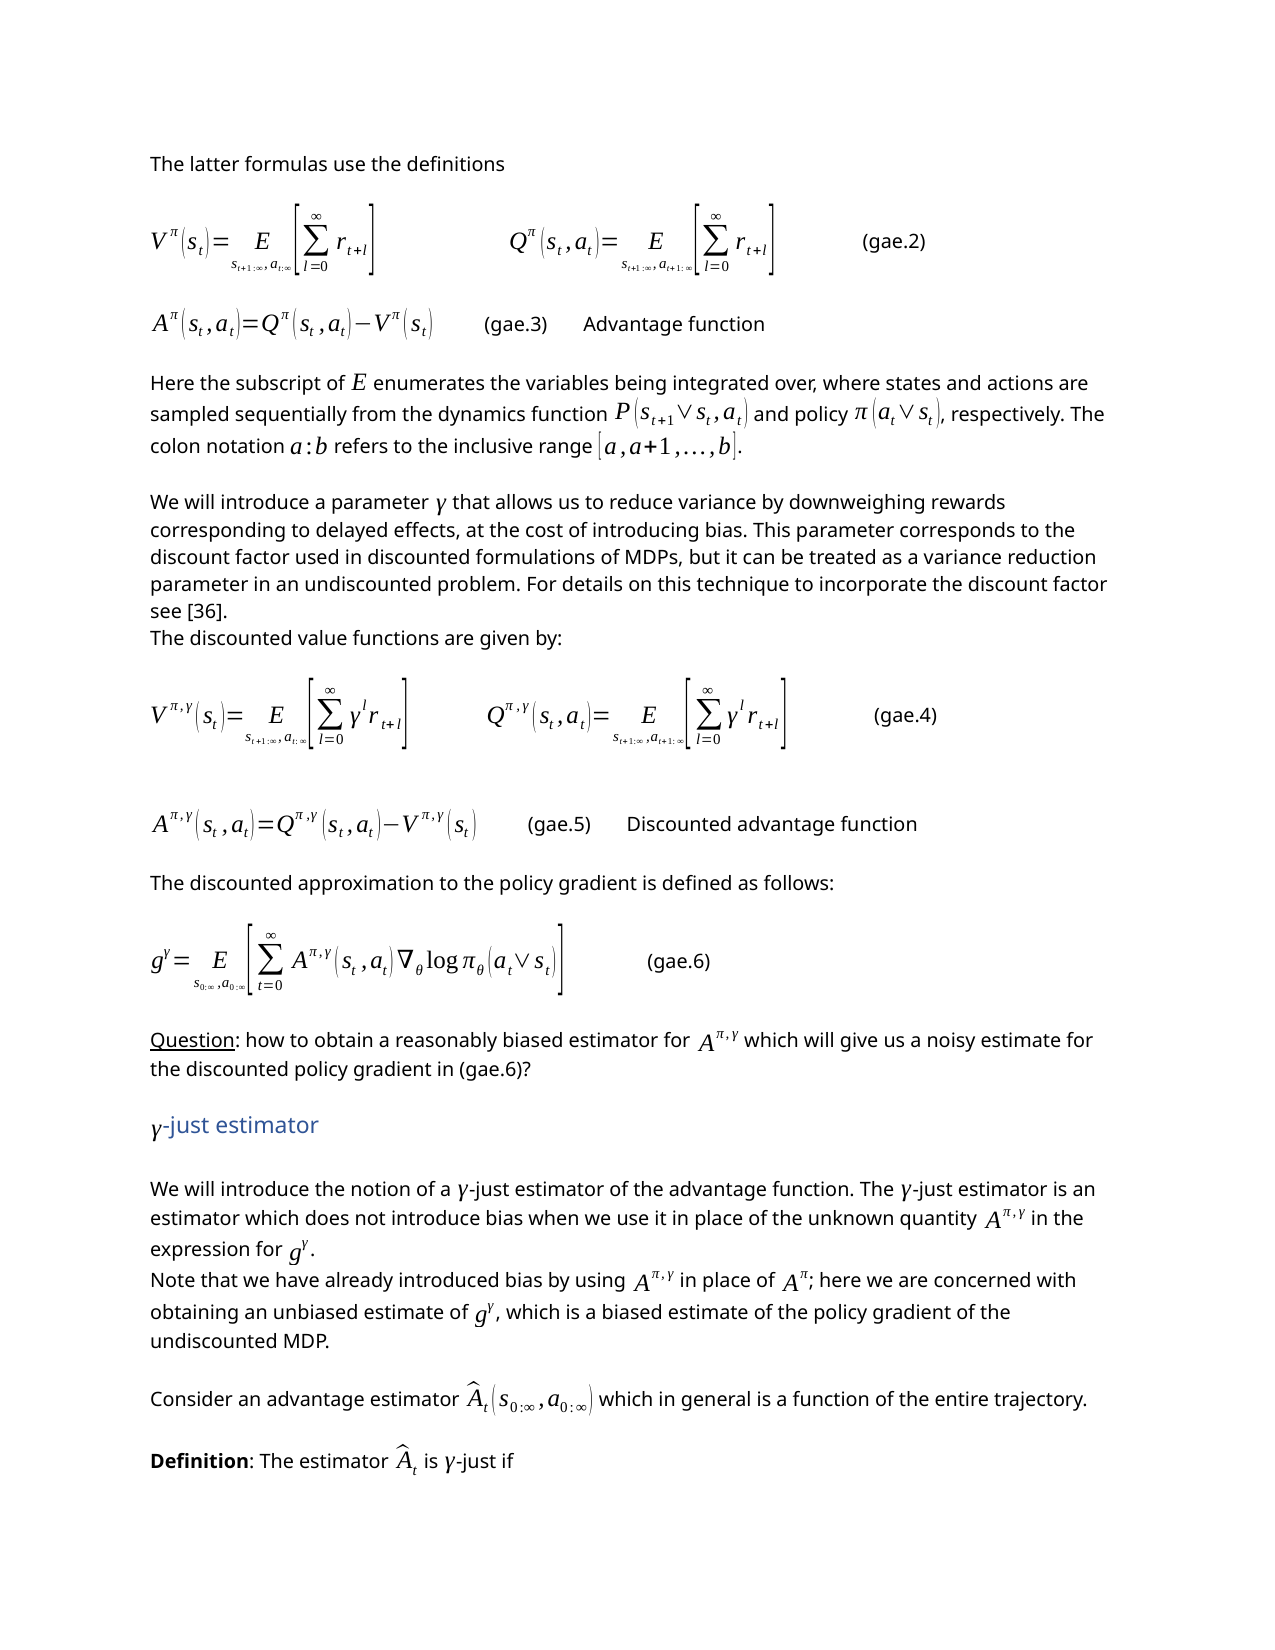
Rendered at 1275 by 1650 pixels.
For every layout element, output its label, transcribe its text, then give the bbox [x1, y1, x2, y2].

text Definition: The estimator is -just if [150, 1444, 1125, 1478]
text The discounted value functions are given by: [150, 624, 1125, 651]
text The discounted approximation to the policy gradient is defined as follows: [150, 869, 1125, 896]
text (gae.4) [150, 678, 1125, 752]
subtitle -just estimator [150, 1109, 1125, 1148]
text The latter formulas use the definitions [150, 150, 1125, 177]
text Consider an advantage estimator which in general is a function of the entire trajectory. [150, 1381, 1125, 1417]
text (gae.6) [150, 923, 1125, 997]
text (gae.3) Advantage function [150, 305, 1125, 342]
text Question: how to obtain a reasonably biased estimator for which will give us a noisy estimate for the discounted policy gradient in (gae.6)? [150, 1024, 1125, 1082]
text Here the subscript of enumerates the variables being integrated over, where states and actions are sampled sequentially from the dynamics function and policy , respectively. The colon notation refers to the inclusive range . [150, 368, 1125, 461]
text (gae.5) Discounted advantage function [150, 806, 1125, 842]
text (gae.2) [150, 204, 1125, 278]
